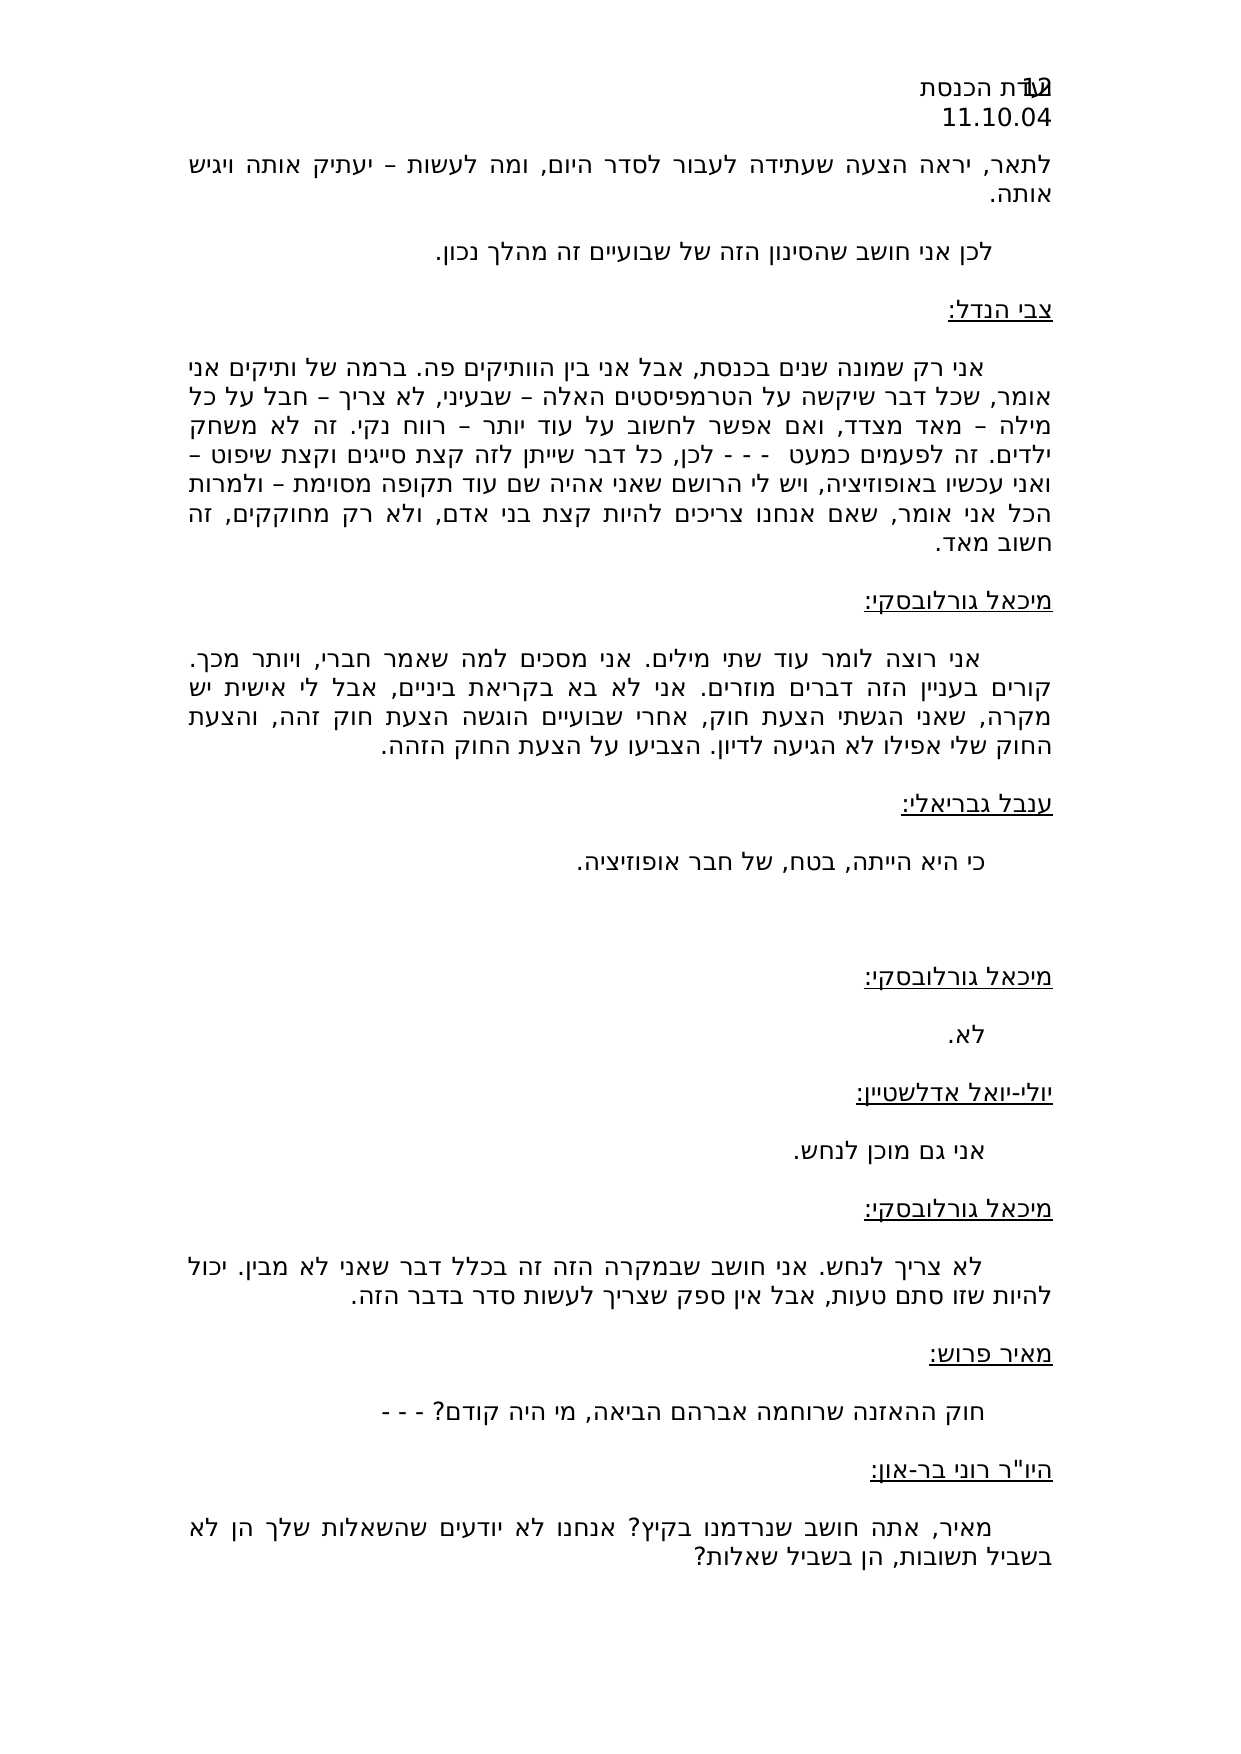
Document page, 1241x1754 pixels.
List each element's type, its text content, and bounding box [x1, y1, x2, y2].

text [187, 150, 1053, 208]
text מיכאל גורלובסקי: [187, 1194, 1053, 1223]
text אני גם מוכן לנחש. [187, 1136, 1053, 1165]
text חוק ההאזנה שרוחמה אברהם הביאה, מי היה קודם? - - - [187, 1397, 1053, 1426]
text אני רק שמונה שנים בכנסת, אבל אני בין הוותיקים פה. ברמה של ותיקים אני אומר, שכל דבר שיקשה על הטרמפיסטים האלה – שבעיני, לא צריך – חבל על כל מילה – מאד מצדד, ואם אפשר לחשוב על עוד יותר – רווח נקי. זה לא משחק ילדים. זה לפעמים כמעט - - - לכן, כל דבר שייתן לזה קצת סייגים וקצת שיפוט – ואני עכשיו באופוזיציה, ויש לי הרושם שאני אהיה שם עוד תקופה מסוימת – ולמרות הכל אני אומר, שאם אנחנו צריכים להיות קצת בני אדם, ולא רק מחוקקים, זה חשוב מאד. [187, 353, 1053, 557]
text לכן אני חושב שהסינון הזה של שבועיים זה מהלך נכון. [187, 237, 1053, 266]
text לא צריך לנחש. אני חושב שבמקרה הזה זה בכלל דבר שאני לא מבין. יכול להיות שזו סתם טעות, אבל אין ספק שצריך לעשות סדר בדבר הזה. [187, 1252, 1053, 1310]
text כי היא הייתה, בטח, של חבר אופוזיציה. [187, 847, 1053, 876]
text יולי-יואל אדלשטיין: [187, 1078, 1053, 1107]
text מאיר, אתה חושב שנרדמנו בקיץ? אנחנו לא יודעים שהשאלות שלך הן לא בשביל תשובות, הן בשביל שאלות? [187, 1513, 1053, 1571]
text מאיר פרוש: [187, 1339, 1053, 1368]
text צבי הנדל: [187, 295, 1053, 324]
text לא. [187, 1020, 1053, 1049]
text מיכאל גורלובסקי: [187, 586, 1053, 615]
text אני רוצה לומר עוד שתי מילים. אני מסכים למה שאמר חברי, ויותר מכך. קורים בעניין הזה דברים מוזרים. אני לא בא בקריאת ביניים, אבל לי אישית יש מקרה, שאני הגשתי הצעת חוק, אחרי שבועיים הוגשה הצעת חוק זהה, והצעת החוק שלי אפילו לא הגיעה לדיון. הצביעו על הצעת החוק הזהה. [187, 644, 1053, 760]
text מיכאל גורלובסקי: [187, 962, 1053, 992]
text היו"ר רוני בר-און: [187, 1455, 1053, 1484]
text ענבל גבריאלי: [187, 789, 1053, 818]
